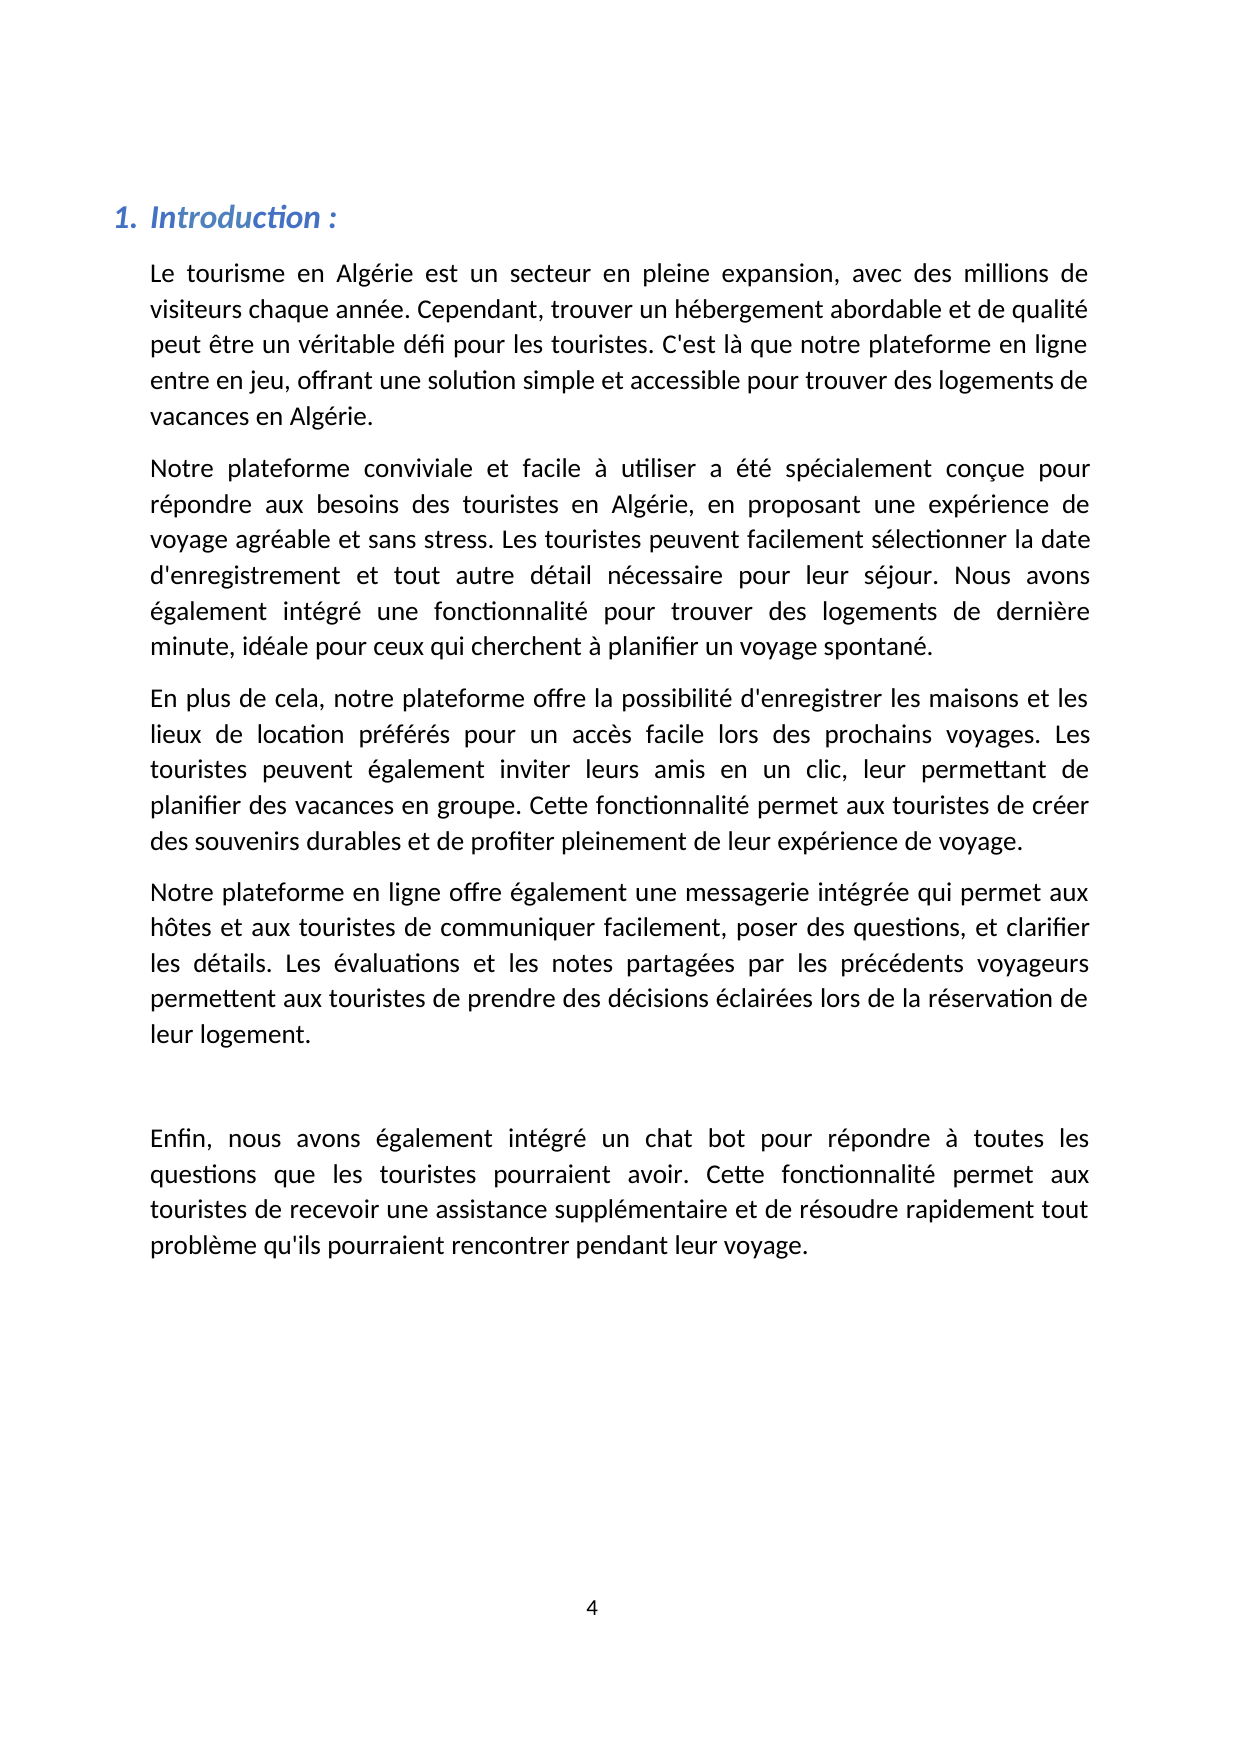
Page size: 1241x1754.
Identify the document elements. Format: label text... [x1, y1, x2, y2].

text Le tourisme en Algérie est un secteur en pleine expansion, avec des millions de visiteurs chaque année. Cependant, trouver un hébergement abordable et de qualité peut être un véritable défi pour les touristes. C'est là que notre plateforme en ligne entre en jeu, offrant une solution simple et accessible pour trouver des logements de vacances en Algérie. [150, 256, 1089, 432]
subtitle Introduction : [112, 196, 1184, 237]
text Notre plateforme en ligne offre également une messagerie intégrée qui permet aux hôtes et aux touristes de communiquer facilement, poser des questions, et clarifier les détails. Les évaluations et les notes partagées par les précédents voyageurs permettent aux touristes de prendre des décisions éclairées lors de la réservation de leur logement. [150, 875, 1090, 1050]
text Enfin, nous avons également intégré un chat bot pour répondre à toutes les questions que les touristes pourraient avoir. Cette fonctionnalité permet aux touristes de recevoir une assistance supplémentaire et de résoudre rapidement tout problème qu'ils pourraient rencontrer pendant leur voyage. [150, 1121, 1090, 1261]
text En plus de cela, notre plateforme offre la possibilité d'enregistrer les maisons et les lieux de location préférés pour un accès facile lors des prochains voyages. Les touristes peuvent également inviter leurs amis en un clic, leur permettant de planifier des vacances en groupe. Cette fonctionnalité permet aux touristes de créer des souvenirs durables et de profiter pleinement de leur expérience de voyage. [150, 681, 1090, 857]
text Notre plateforme conviviale et facile à utiliser a été spécialement conçue pour répondre aux besoins des touristes en Algérie, en proposant une expérience de voyage agréable et sans stress. Les touristes peuvent facilement sélectionner la date d'enregistrement et tout autre détail nécessaire pour leur séjour. Nous avons également intégré une fonctionnalité pour trouver des logements de dernière minute, idéale pour ceux qui cherchent à planifier un voyage spontané. [150, 451, 1090, 662]
